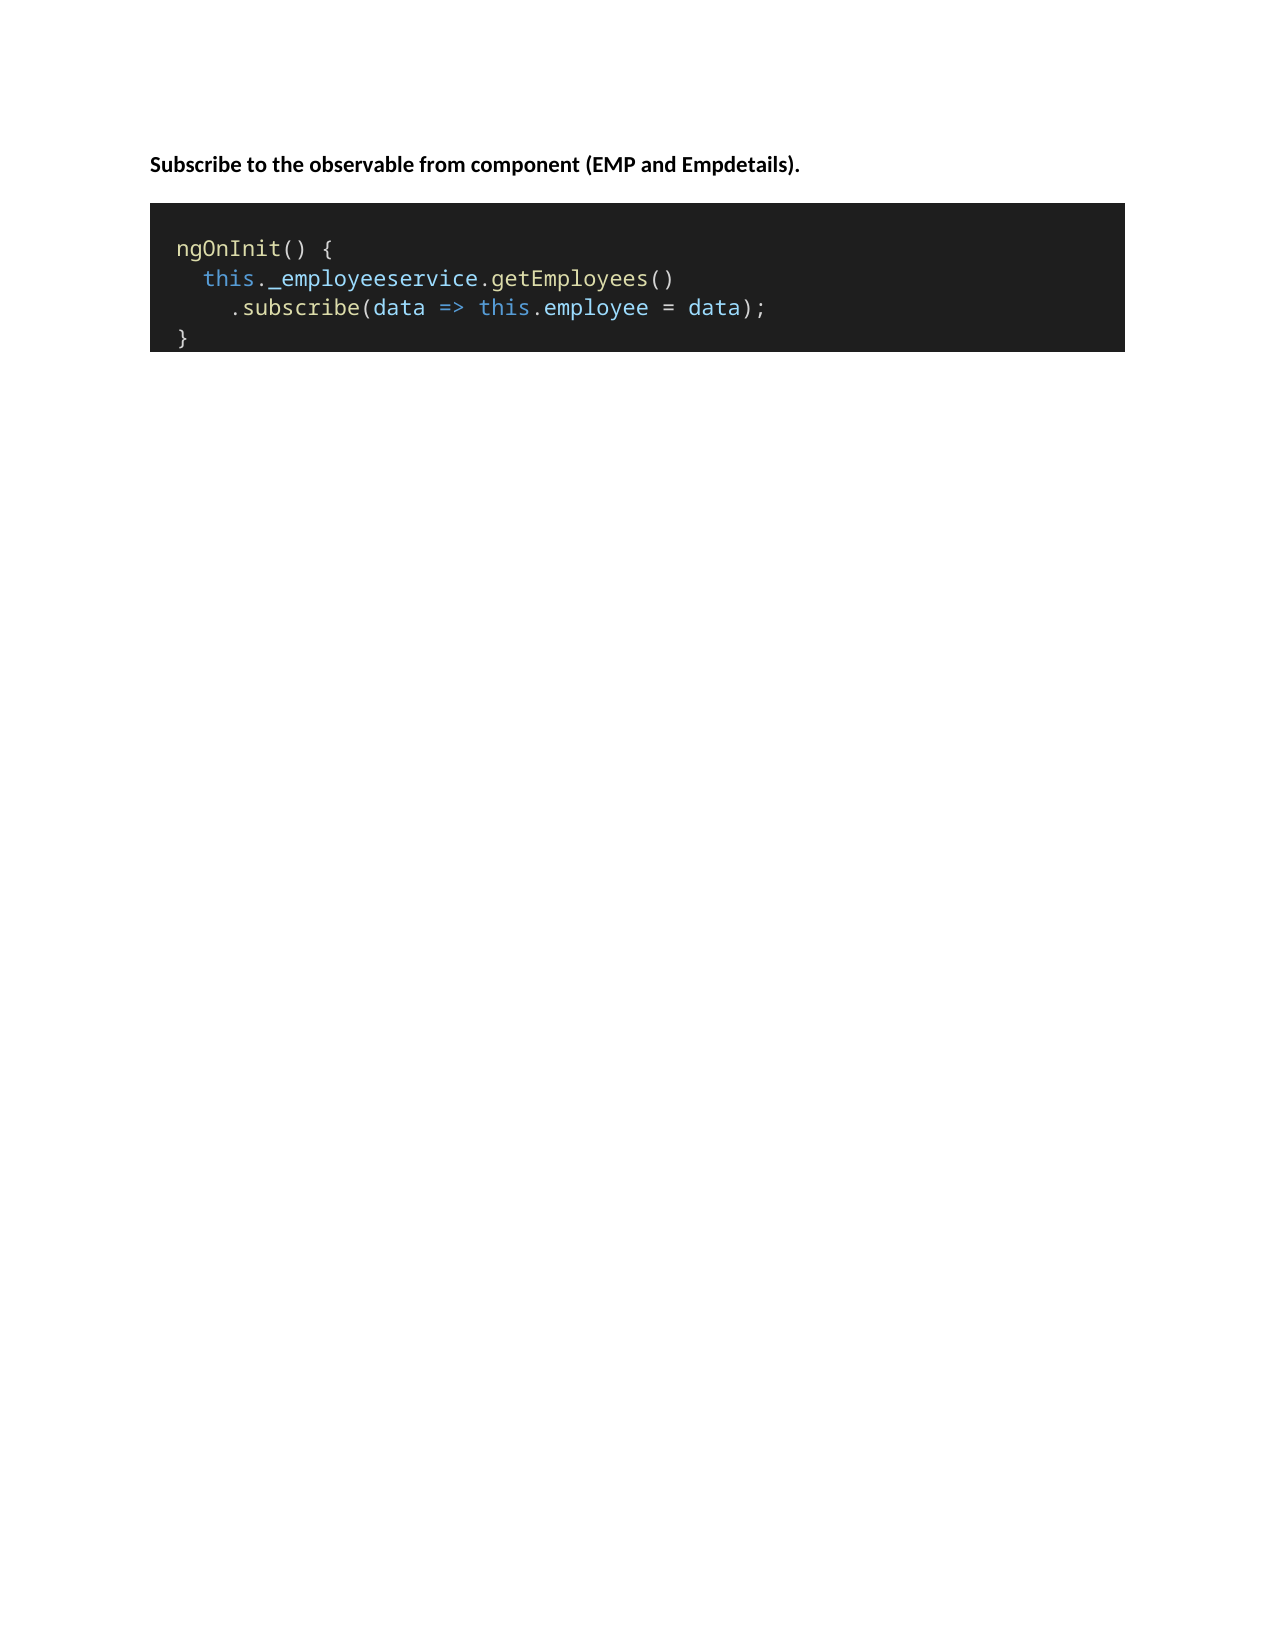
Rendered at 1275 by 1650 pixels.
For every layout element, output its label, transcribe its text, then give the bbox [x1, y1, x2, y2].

text Subscribe to the observable from component (EMP and Empdetails). [150, 150, 1125, 178]
text ngOnInit() { [150, 233, 1125, 263]
text this._employeeservice.getEmployees() [150, 263, 1125, 292]
text .subscribe(data => this.employee = data); [150, 292, 1125, 322]
text } [150, 322, 1125, 352]
